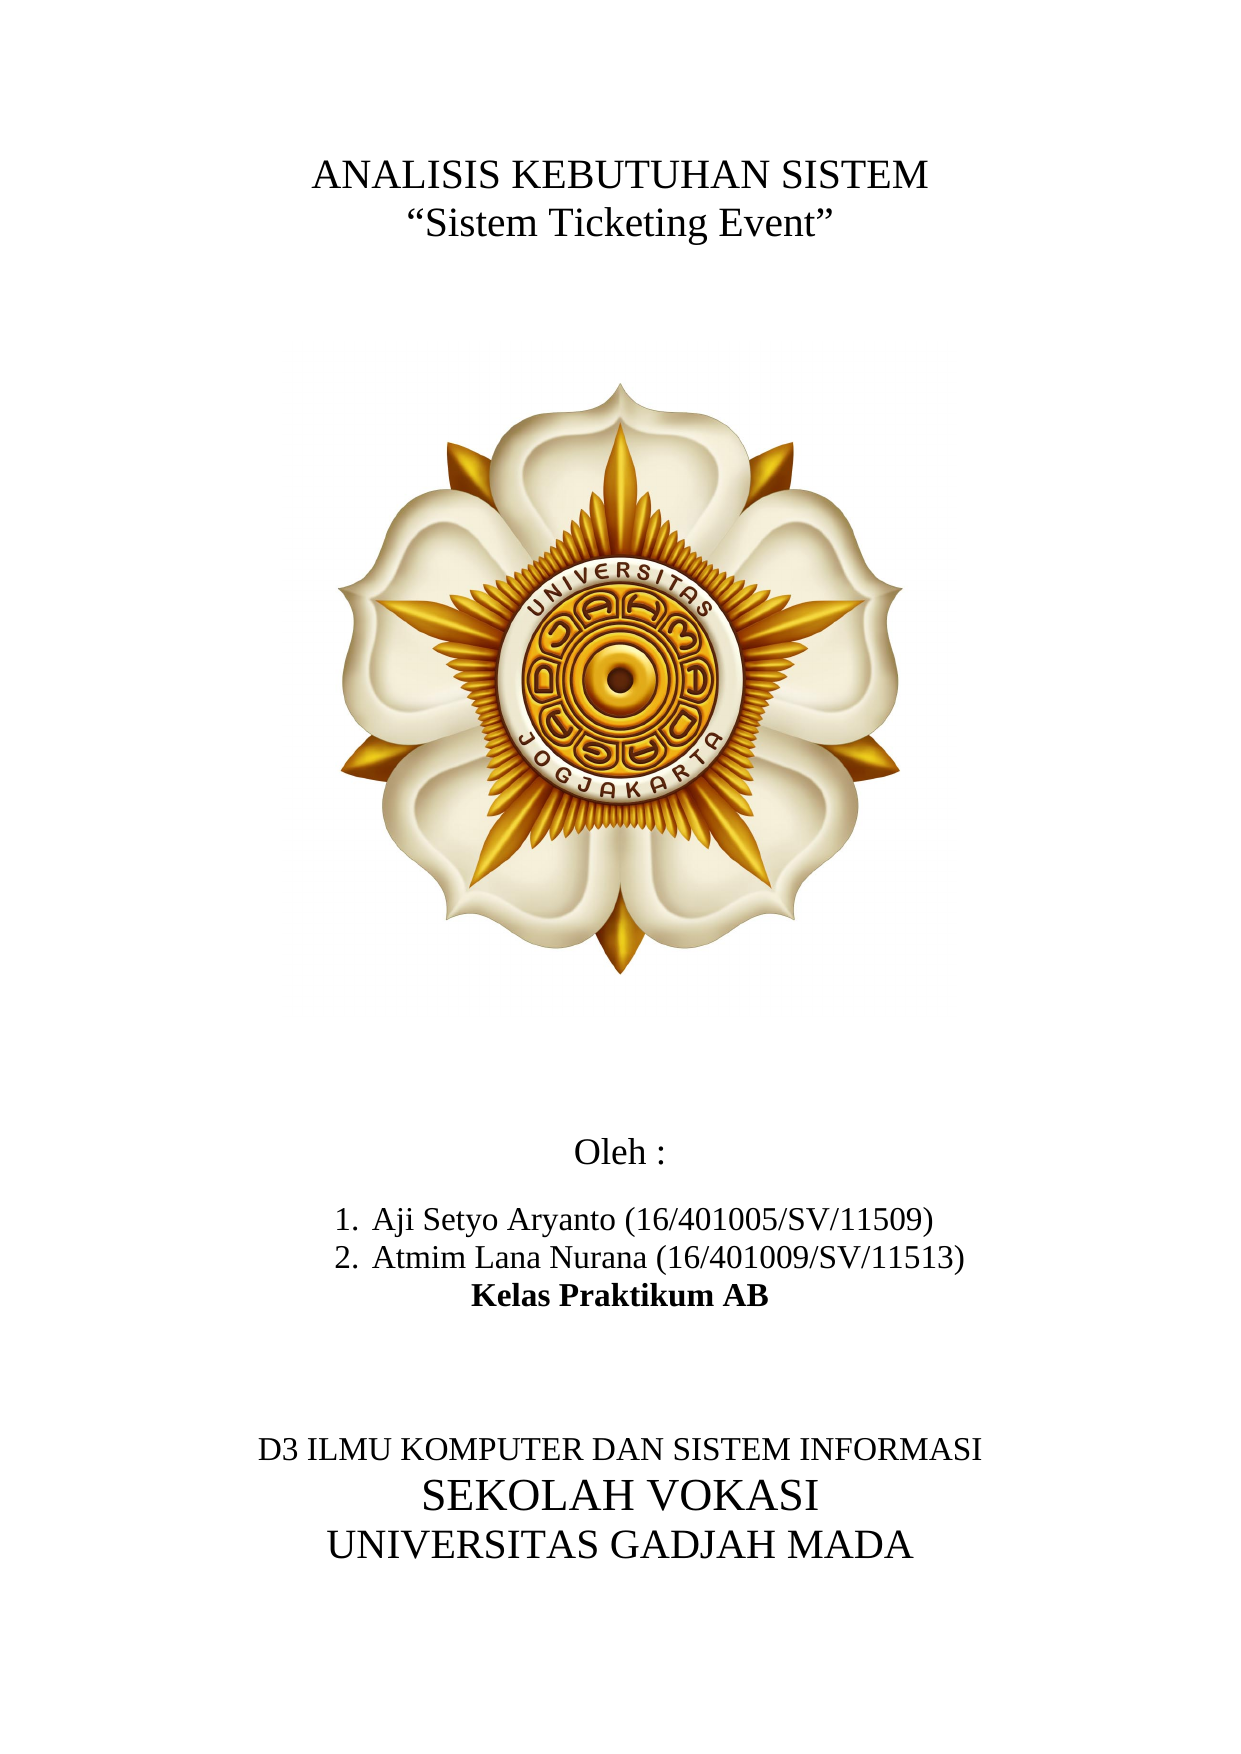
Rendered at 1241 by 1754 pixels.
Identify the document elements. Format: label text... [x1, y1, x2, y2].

text “Sistem Ticketing Event” [150, 198, 1090, 246]
text Oleh : [149, 1129, 1090, 1172]
text D3 ILMU KOMPUTER DAN SISTEM INFORMASI [150, 1429, 1090, 1467]
text UNIVERSITAS GADJAH MADA [150, 1520, 1090, 1568]
list Aji Setyo Aryanto (16/401005/SV/11509) [334, 1199, 1090, 1237]
text SEKOLAH VOKASI [150, 1467, 1090, 1520]
picture [282, 341, 958, 1017]
list Atmim Lana Nurana (16/401009/SV/11513) [334, 1237, 1090, 1275]
text ANALISIS KEBUTUHAN SISTEM [150, 150, 1090, 198]
text Kelas Praktikum AB [149, 1275, 1090, 1314]
